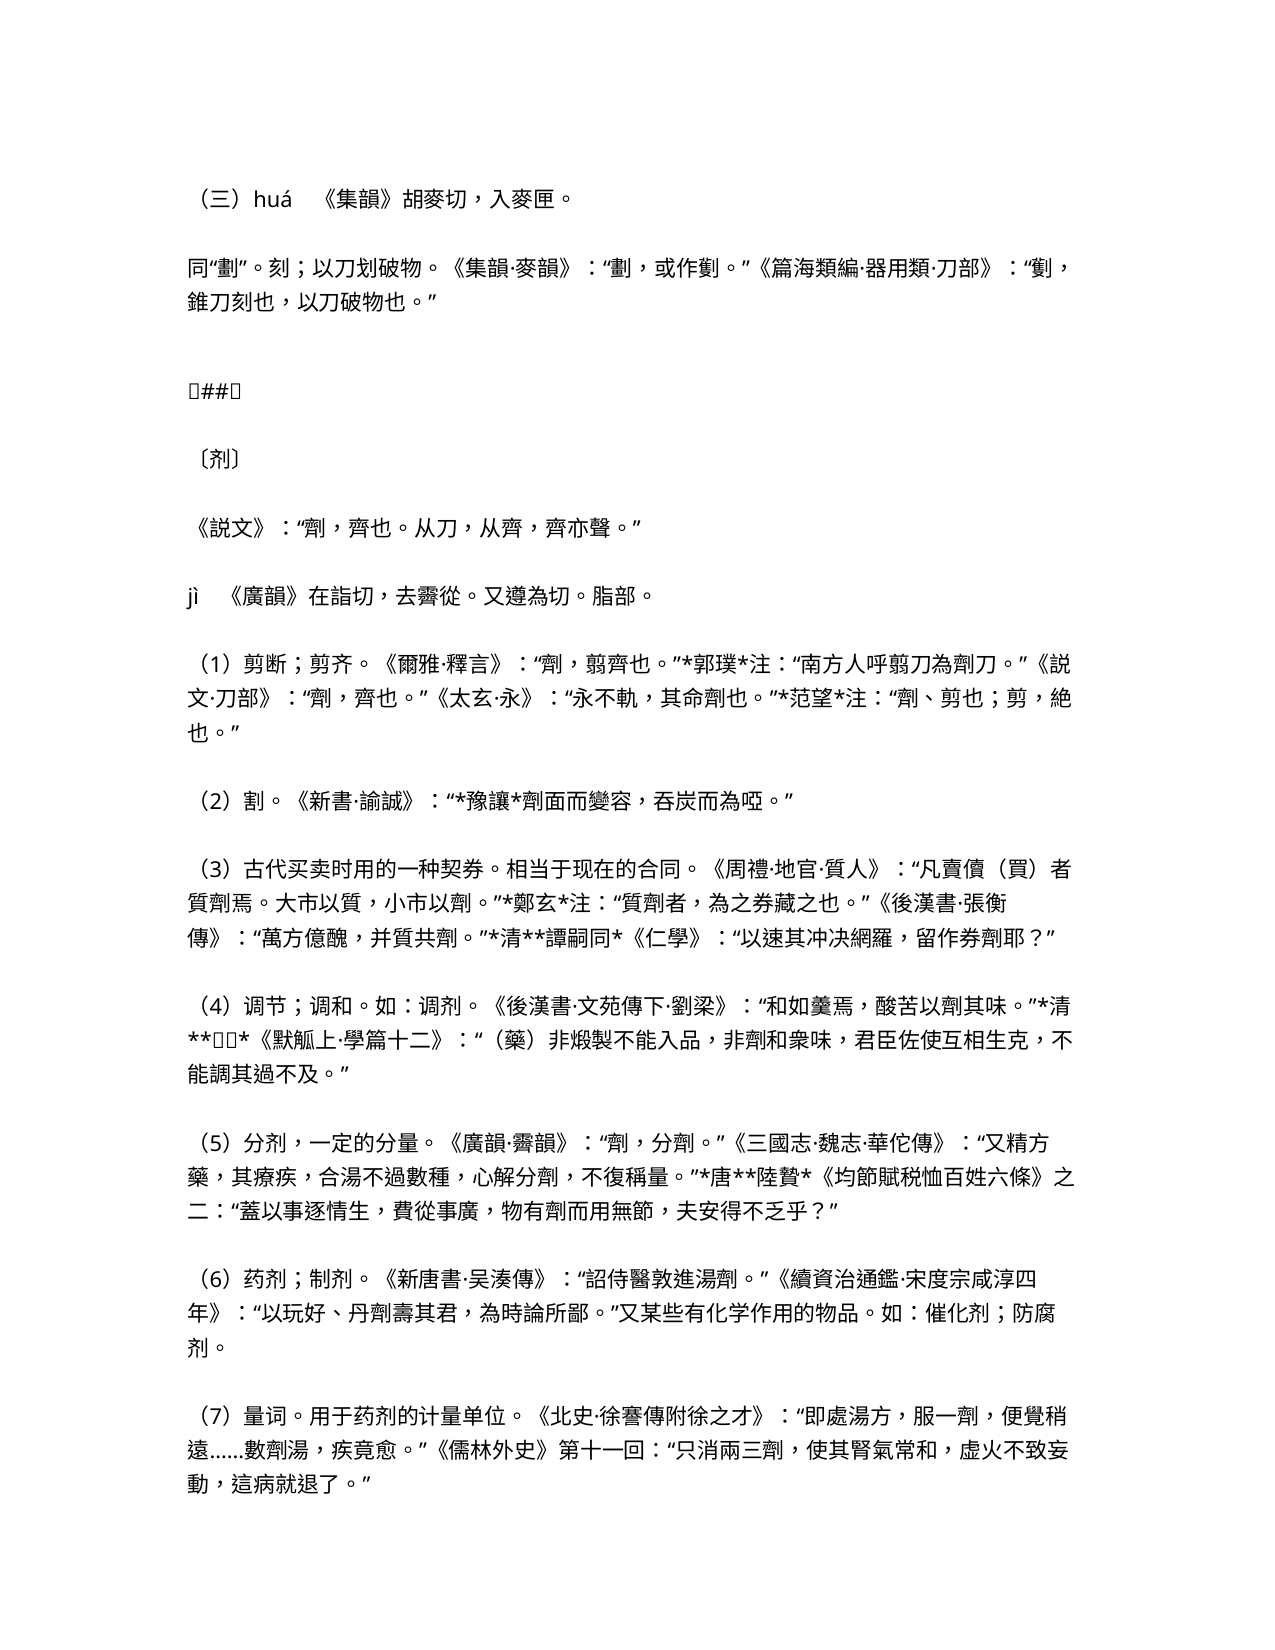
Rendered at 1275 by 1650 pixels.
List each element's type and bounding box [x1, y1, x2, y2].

text [187, 150, 1087, 351]
text [187, 376, 1087, 1499]
